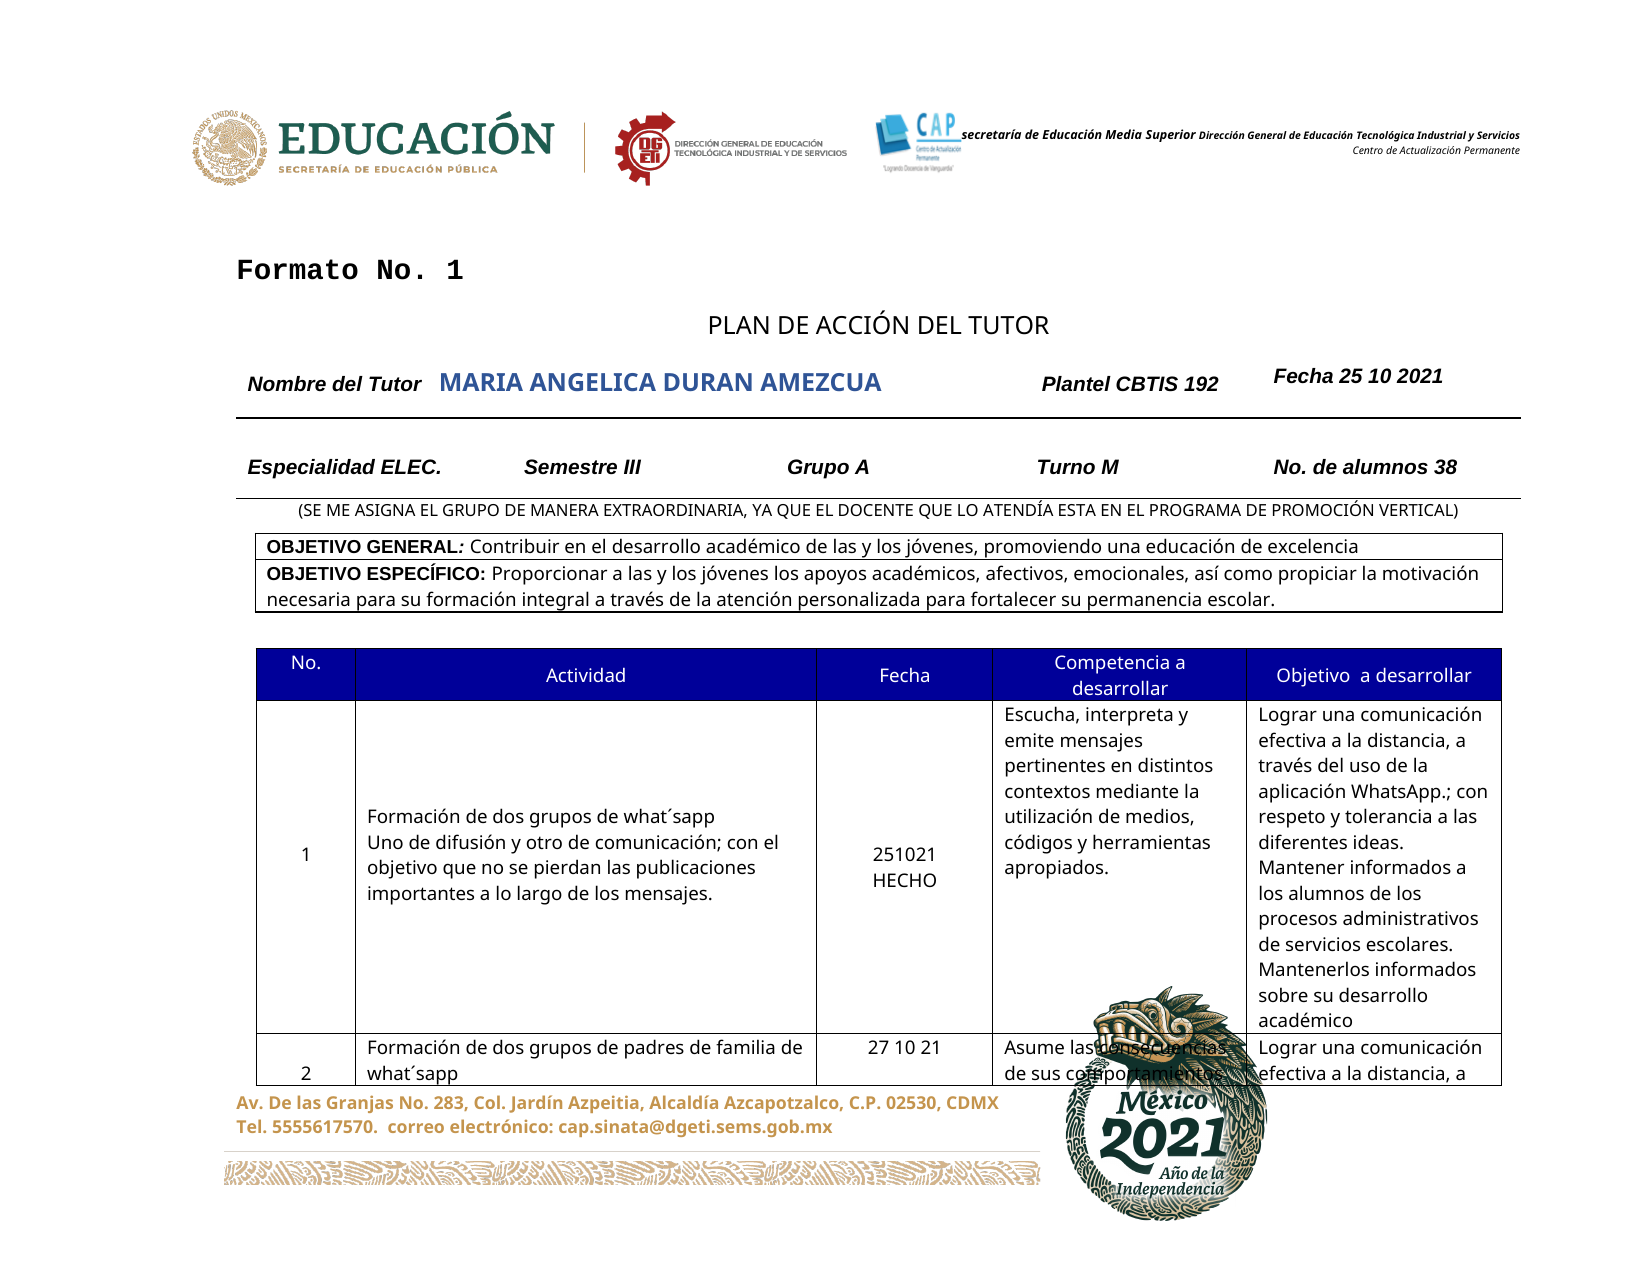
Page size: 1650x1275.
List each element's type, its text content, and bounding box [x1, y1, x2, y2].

text PLAN DE ACCIÓN DEL TUTOR [236, 307, 1521, 342]
table_cell Lograr una comunicación efectiva a la distancia, a través del uso de la aplicación WhatsApp.; con respeto y tolerancia a las diferentes ideas. Mantener informados a los alumnos de los procesos administrativos de servicios escolares. Mantenerlos informados sobre su desarrollo académico [1247, 701, 1501, 1033]
table_cell 1 [257, 701, 355, 1033]
table_cell Formación de dos grupos de what´sapp Uno de difusión y otro de comunicación; con el objetivo que no se pierdan las publicaciones importantes a lo largo de los mensajes. [356, 701, 816, 1033]
picture [1065, 1086, 1268, 1221]
table_header Nombre del Tutor MARIA ANGELICA DURAN AMEZCUA Plantel CBTIS 192 [236, 364, 1262, 417]
table_header Fecha [817, 649, 992, 700]
picture [873, 106, 961, 175]
table_cell 27 10 21 [817, 1034, 992, 1085]
table_cell No. de alumnos 38 [1262, 419, 1521, 498]
table_header Actividad [356, 649, 816, 700]
table_cell Grupo A [776, 419, 1025, 498]
table_header Fecha 25 10 2021 [1262, 364, 1521, 417]
table_header OBJETIVO GENERAL: Contribuir en el desarrollo académico de las y los jóvenes, promoviendo una educación de excelencia [256, 534, 1502, 559]
table_cell Escucha, interpreta y emite mensajes pertinentes en distintos contextos mediante la utilización de medios, códigos y herramientas apropiados. [993, 701, 1246, 1033]
table_cell Semestre III [513, 419, 776, 498]
table_cell Especialidad ELEC. [236, 419, 513, 498]
picture [185, 106, 854, 193]
picture [192, 1141, 1058, 1213]
text Formato No. 1 [236, 255, 1521, 288]
table_header No. [257, 649, 355, 700]
table_header Objetivo a desarrollar [1247, 649, 1501, 700]
table_cell Turno M [1025, 419, 1262, 498]
table_cell 2 [257, 1034, 355, 1085]
table_cell 251021 HECHO [817, 701, 992, 1033]
text (SE ME ASIGNA EL GRUPO DE MANERA EXTRAORDINARIA, YA QUE EL DOCENTE QUE LO ATENDÍA ESTA EN EL PROGRAMA DE PROMOCIÓN VERTICAL) [236, 499, 1521, 521]
table_header Competencia a desarrollar [993, 649, 1246, 700]
table_cell OBJETIVO ESPECÍFICO: Proporcionar a las y los jóvenes los apoyos académicos, afectivos, emocionales, así como propiciar la motivación necesaria para su formación integral a través de la atención personalizada para fortalecer su permanencia escolar. [256, 560, 1502, 611]
